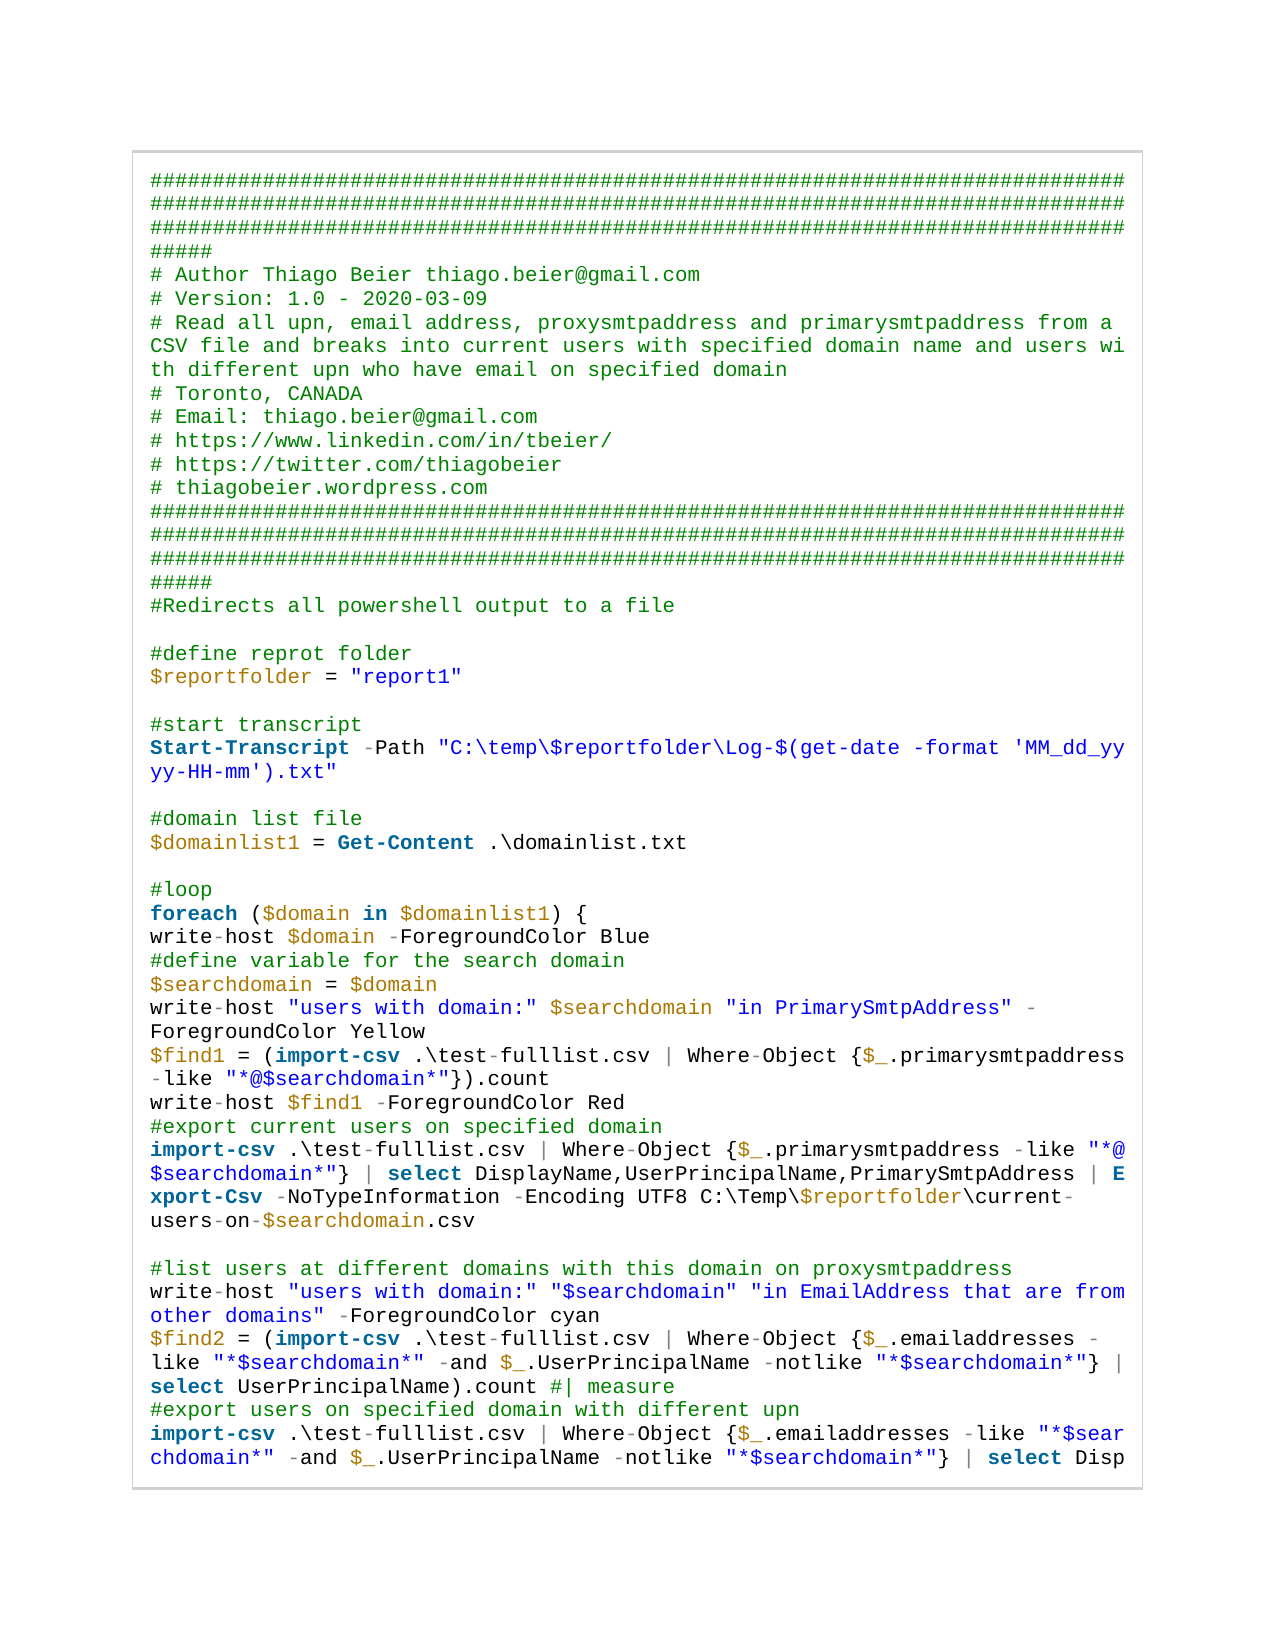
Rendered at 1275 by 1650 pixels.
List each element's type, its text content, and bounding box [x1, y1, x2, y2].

text Start-Transcript -Path "C:\temp\$reportfolder\Log-$(get-date -format 'MM_dd_yyyy-HH-mm').txt" [150, 737, 1125, 784]
text import-csv .\test-fulllist.csv | Where-Object {$_.primarysmtpaddress -like "*@$searchdomain*"} | select DisplayName,UserPrincipalName,PrimarySmtpAddress | Export-Csv -NoTypeInformation -Encoding UTF8 C:\Temp\$reportfolder\current-users-on-$searchdomain.csv [150, 1139, 1125, 1234]
text # https://www.linkedin.com/in/tbeier/ [150, 430, 1125, 453]
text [133, 1403, 1142, 1487]
text $find1 = (import-csv .\test-fulllist.csv | Where-Object {$_.primarysmtpaddress -like "*@$searchdomain*"}).count [150, 1045, 1125, 1092]
text #list users at different domains with this domain on proxysmtpaddress [150, 1257, 1125, 1281]
text #define reprot folder [150, 643, 1125, 666]
text foreach ($domain in $domainlist1) { [150, 903, 1125, 926]
text # Email: thiago.beier@gmail.com [150, 406, 1125, 430]
text # Toronto, CANADA [150, 383, 1125, 406]
text $domainlist1 = Get-Content .\domainlist.txt [150, 832, 1125, 856]
text # Read all upn, email address, proxysmtpaddress and primarysmtpaddress from a CSV file and breaks into current users with specified domain name and users with different upn who have email on specified domain [150, 312, 1125, 383]
text write-host "users with domain:" "$searchdomain" "in EmailAddress that are from other domains" -ForegroundColor cyan [150, 1281, 1125, 1328]
text $searchdomain = $domain [150, 974, 1125, 997]
text write-host $find1 -ForegroundColor Red [150, 1092, 1125, 1116]
text # https://twitter.com/thiagobeier [150, 453, 1125, 477]
text ############################################################################################################################################################################################################################################### [150, 501, 1125, 595]
text #define variable for the search domain [150, 950, 1125, 974]
text $reportfolder = "report1" [150, 666, 1125, 690]
text ############################################################################################################################################################################################################################################### [133, 153, 1142, 264]
text #Redirects all powershell output to a file [150, 595, 1125, 619]
text write-host $domain -ForegroundColor Blue [150, 926, 1125, 950]
text $find2 = (import-csv .\test-fulllist.csv | Where-Object {$_.emailaddresses -like "*$searchdomain*" -and $_.UserPrincipalName -notlike "*$searchdomain*"} | select UserPrincipalName).count #| measure [150, 1328, 1125, 1399]
text # Author Thiago Beier thiago.beier@gmail.com [150, 264, 1125, 288]
text #domain list file [150, 808, 1125, 832]
text # Version: 1.0 - 2020-03-09 [150, 288, 1125, 312]
text # thiagobeier.wordpress.com [150, 477, 1125, 501]
text #loop [150, 879, 1125, 903]
text #export current users on specified domain [150, 1116, 1125, 1139]
text #start transcript [150, 714, 1125, 737]
text write-host "users with domain:" $searchdomain "in PrimarySmtpAddress" -ForegroundColor Yellow [150, 997, 1125, 1045]
